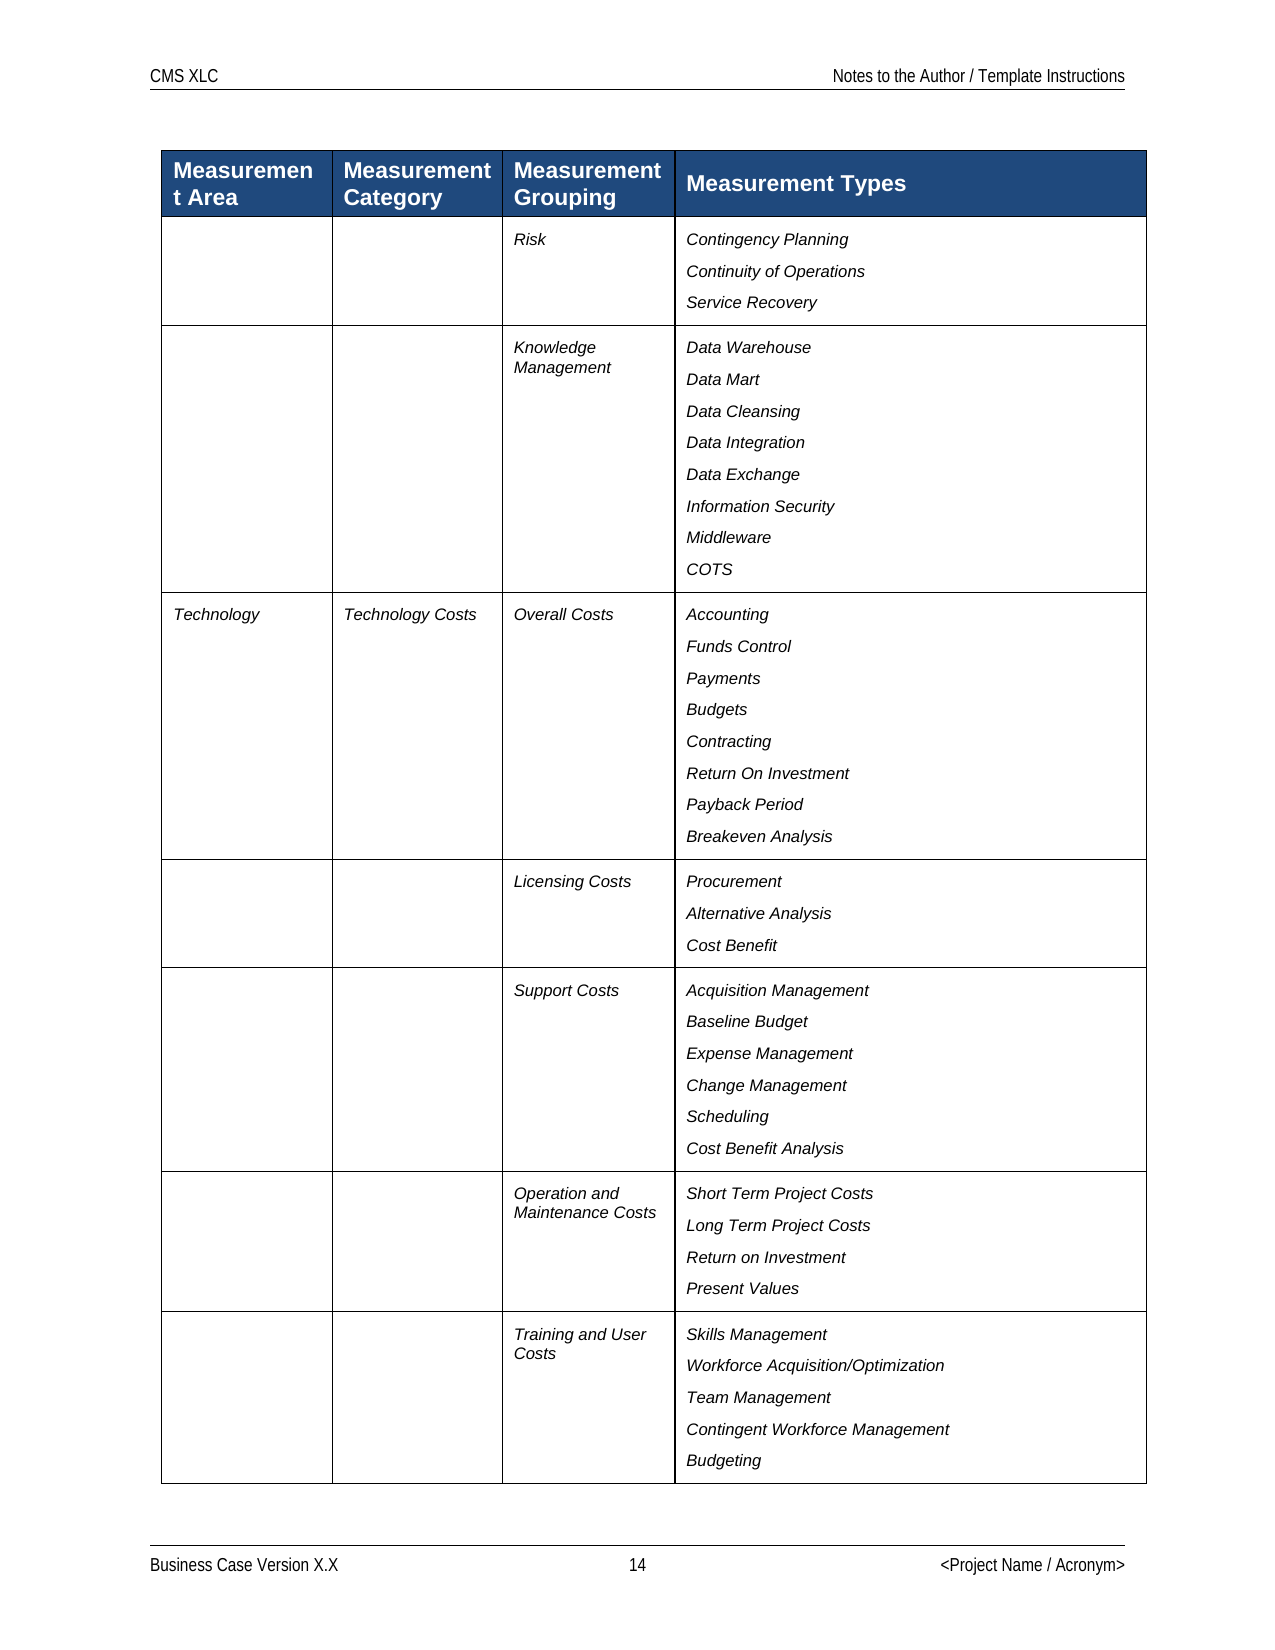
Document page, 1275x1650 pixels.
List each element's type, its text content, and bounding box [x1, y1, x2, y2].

table_cell Procurement Alternative Analysis Cost Benefit [676, 860, 1146, 967]
table_cell Acquisition Management Baseline Budget Expense Management Change Management Scheduling Cost Benefit Analysis [676, 968, 1146, 1171]
table_cell Short Term Project Costs Long Term Project Costs Return on Investment Present Values [676, 1172, 1146, 1311]
table_cell [162, 1312, 332, 1483]
table_cell Training and User Costs [503, 1312, 674, 1483]
table_cell [162, 968, 332, 1171]
table_cell Licensing Costs [503, 860, 674, 967]
table_cell [162, 1172, 332, 1311]
table_cell [333, 217, 502, 325]
table_cell Technology [162, 593, 332, 858]
table_cell Skills Management Workforce Acquisition/Optimization Team Management Contingent Workforce Management Budgeting [676, 1312, 1146, 1483]
table_cell Overall Costs [503, 593, 674, 858]
table_cell Operation and Maintenance Costs [503, 1172, 674, 1311]
table_cell [333, 860, 502, 967]
table_header Measurement Area [162, 151, 332, 216]
table_header Measurement Grouping [503, 151, 674, 216]
table_cell [333, 968, 502, 1171]
table_cell [333, 326, 502, 592]
table_cell [162, 217, 332, 325]
table_cell Data Warehouse Data Mart Data Cleansing Data Integration Data Exchange Information Security Middleware COTS [676, 326, 1146, 592]
table_cell Contingency Planning Continuity of Operations Service Recovery [676, 217, 1146, 325]
table_cell [162, 326, 332, 592]
table_cell Knowledge Management [503, 326, 674, 592]
table_cell Technology Costs [333, 593, 502, 858]
table_cell [333, 1172, 502, 1311]
table_cell [333, 1312, 502, 1483]
table_cell [162, 860, 332, 967]
table_cell Risk [503, 217, 674, 325]
table_cell Support Costs [503, 968, 674, 1171]
table_header Measurement Category [333, 151, 502, 216]
table_header Measurement Types [676, 151, 1146, 216]
table_cell Accounting Funds Control Payments Budgets Contracting Return On Investment Payback Period Breakeven Analysis [676, 593, 1146, 858]
